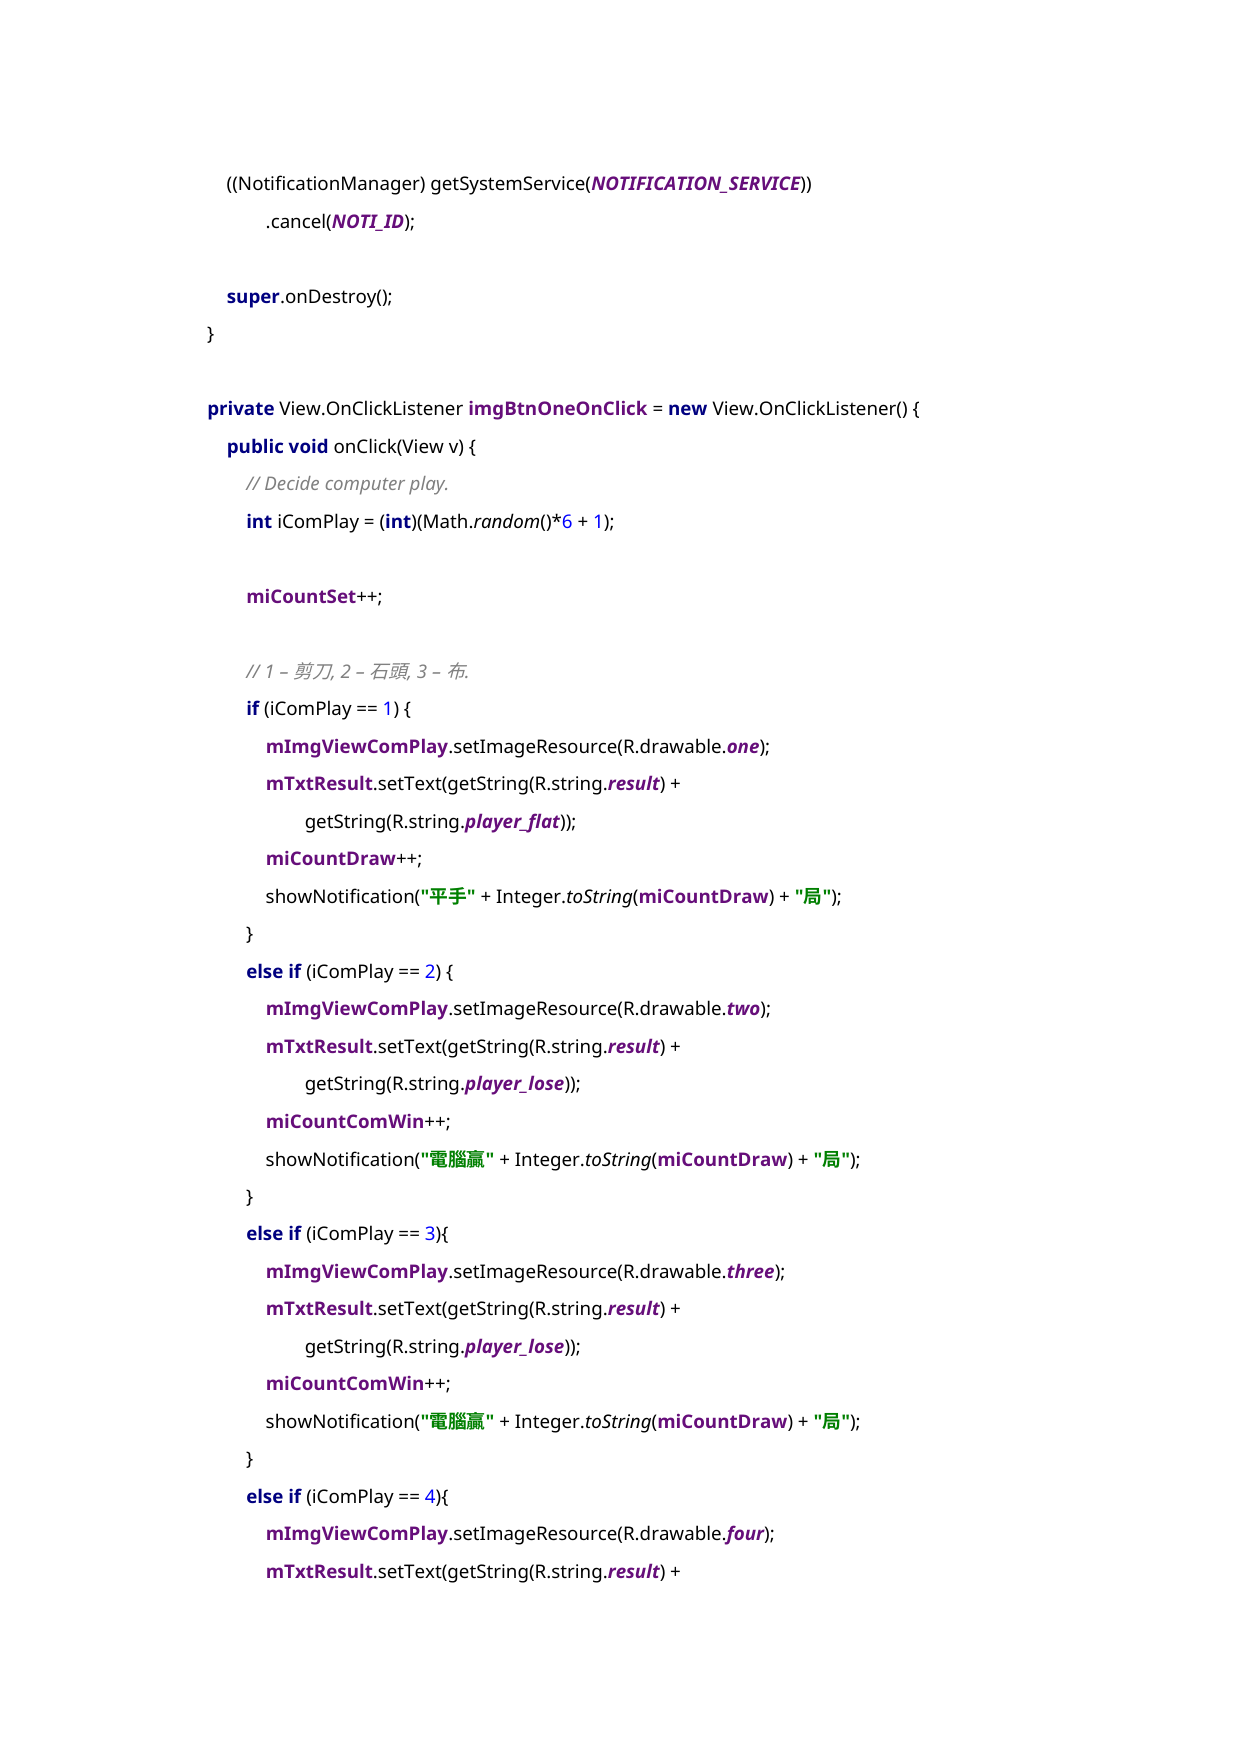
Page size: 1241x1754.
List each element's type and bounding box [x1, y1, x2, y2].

text [187, 164, 1053, 1589]
